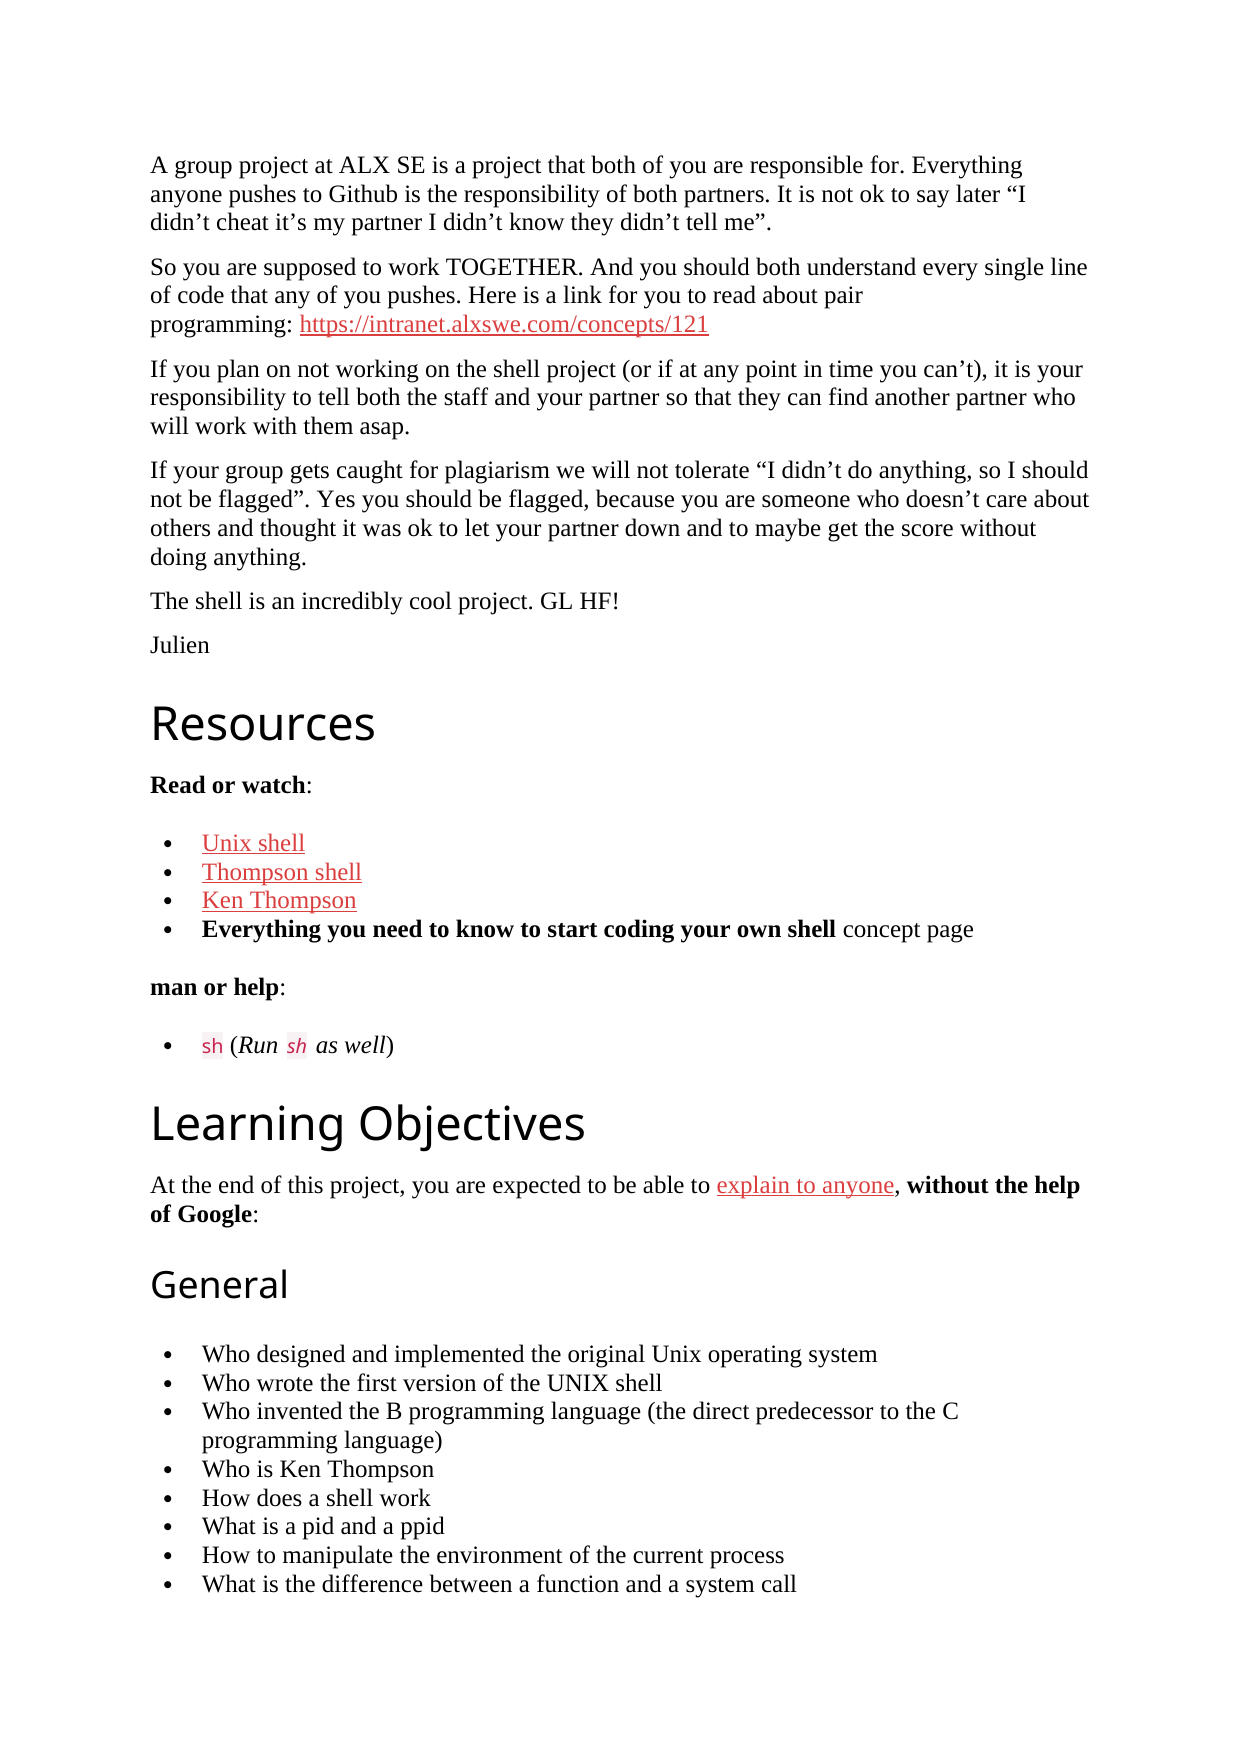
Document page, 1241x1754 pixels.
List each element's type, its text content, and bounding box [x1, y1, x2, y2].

list Ken Thompson [164, 886, 1090, 914]
list How to manipulate the environment of the current process [164, 1540, 1090, 1569]
text So you are supposed to work TOGETHER. And you should both understand every single line of code that any of you pushes. Here is a link for you to read about pair programming: https://intranet.alxswe.com/concepts/121 [150, 252, 1090, 338]
list How does a shell work [164, 1483, 1090, 1511]
text If your group gets caught for plagiarism we will not tolerate “I didn’t do anything, so I should not be flagged”. Yes you should be flagged, because you are someone who doesn’t care about others and thought it was ok to let your partner down and to maybe get the score without doing anything. [150, 456, 1090, 571]
text Resources [150, 691, 1090, 754]
list Who designed and implemented the original Unix operating system [164, 1339, 1090, 1368]
list Unix shell [164, 828, 1090, 857]
text A group project at ALX SE is a project that both of you are responsible for. Everything anyone pushes to Github is the responsibility of both partners. It is not ok to say later “I didn’t cheat it’s my partner I didn’t know they didn’t tell me”. [150, 150, 1090, 236]
list What is a pid and a ppid [164, 1511, 1090, 1540]
list Who wrote the first version of the UNIX shell [164, 1368, 1090, 1396]
text Julien [150, 631, 1090, 659]
text The shell is an incredibly cool project. GL HF! [150, 586, 1090, 615]
text At the end of this project, you are expected to be able to explain to anyone, without the help of Google: [150, 1170, 1090, 1227]
list sh (Run sh as well) [164, 1030, 1090, 1059]
text Read or watch: [150, 770, 1090, 799]
list Who is Ken Thompson [164, 1454, 1090, 1483]
list Everything you need to know to start coding your own shell concept page [164, 914, 1090, 943]
text Learning Objectives [150, 1091, 1090, 1154]
text man or help: [150, 972, 1090, 1001]
list Who invented the B programming language (the direct predecessor to the C programming language) [164, 1396, 1090, 1454]
text If you plan on not working on the shell project (or if at any point in time you can’t), it is your responsibility to tell both the staff and your partner so that they can find another partner who will work with them asap. [150, 354, 1090, 440]
list Thompson shell [164, 857, 1090, 886]
list What is the difference between a function and a system call [164, 1569, 1090, 1598]
text General [150, 1259, 1090, 1310]
